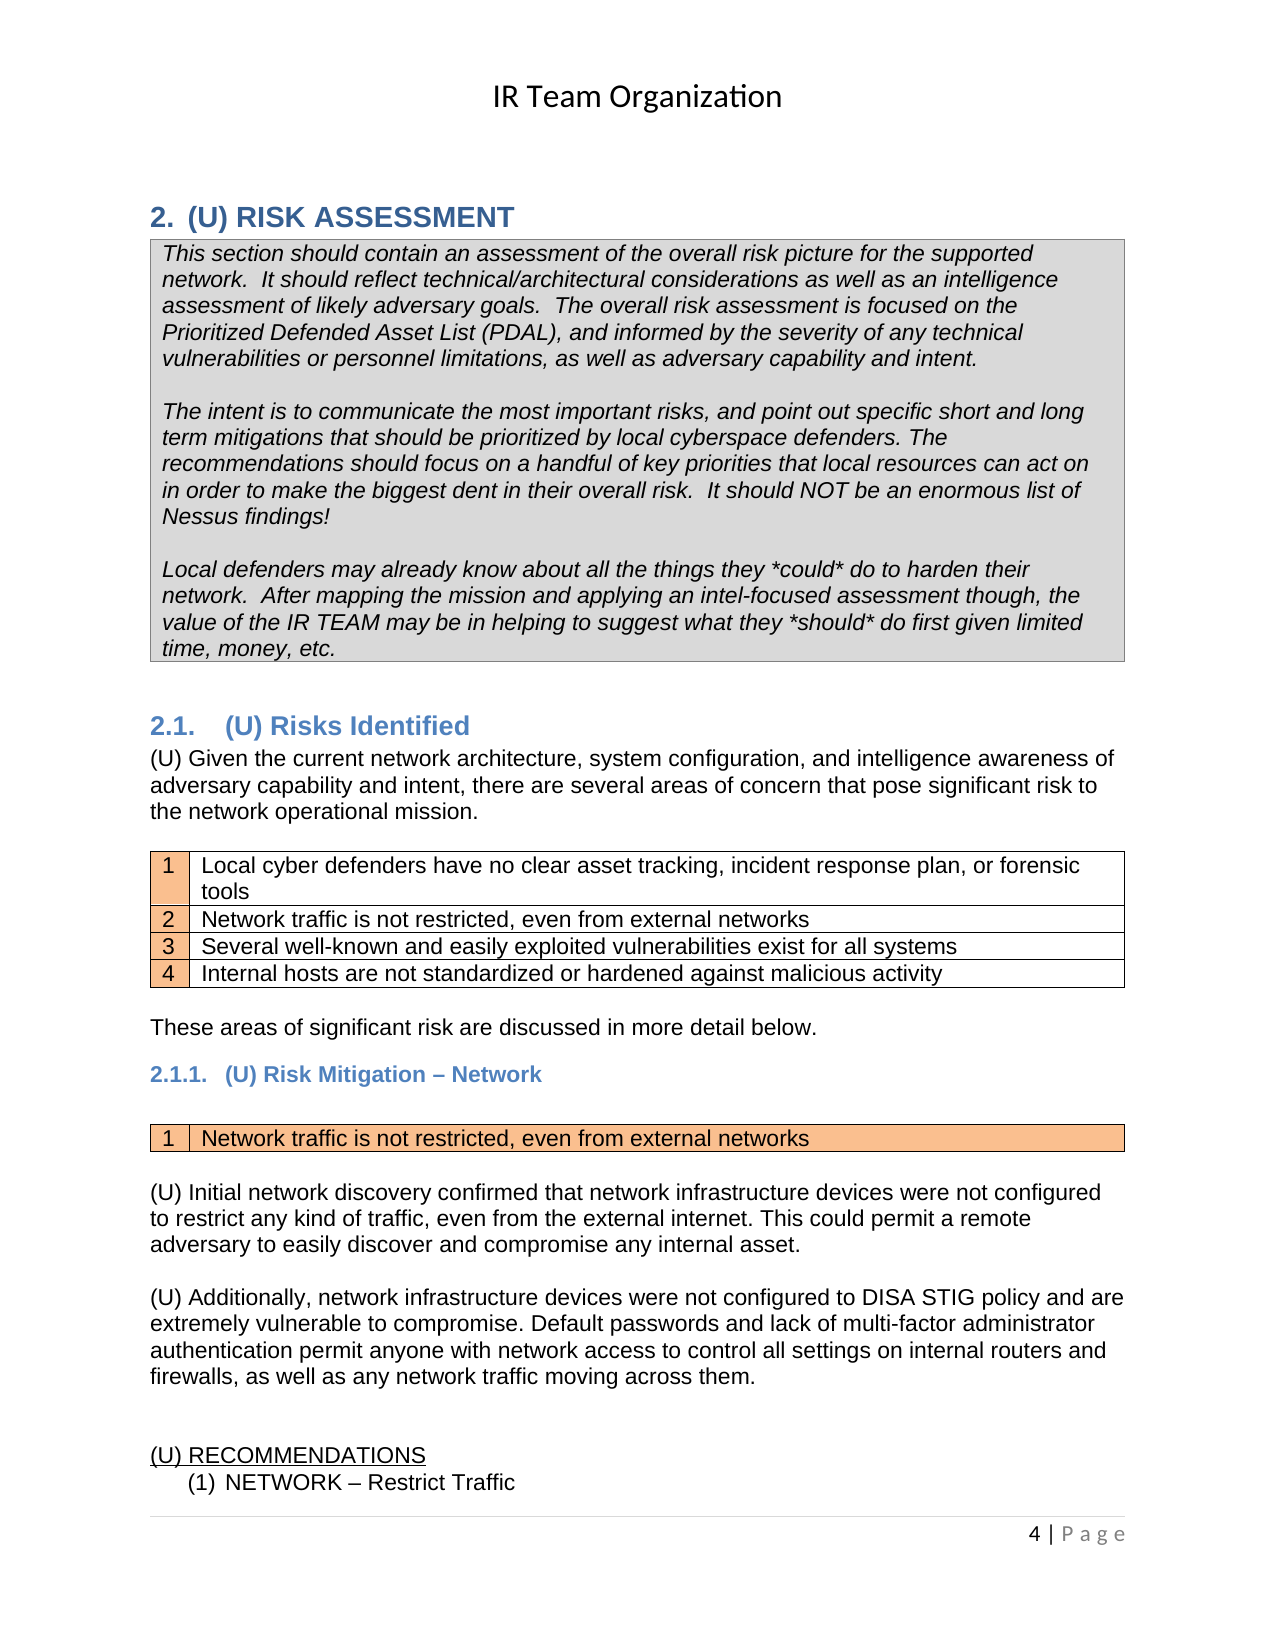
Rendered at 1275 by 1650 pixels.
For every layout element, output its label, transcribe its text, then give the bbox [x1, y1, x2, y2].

subtitle (U) RISK ASSESSMENT [150, 200, 1125, 233]
table_header Local cyber defenders have no clear asset tracking, incident response plan, or forensic tools [190, 852, 1124, 904]
table_header Network traffic is not restricted, even from external networks [190, 1125, 1124, 1151]
list NETWORK – Restrict Traffic [150, 1468, 1125, 1495]
table_header 1 [151, 1125, 189, 1151]
table_cell 4 [151, 960, 189, 987]
text (U) Additionally, network infrastructure devices were not configured to DISA STIG policy and are extremely vulnerable to compromise. Default passwords and lack of multi-factor administrator authentication permit anyone with network access to control all settings on internal routers and firewalls, as well as any network traffic moving across them. [150, 1284, 1125, 1389]
table_header This section should contain an assessment of the overall risk picture for the supported network. It should reflect technical/architectural considerations as well as an intelligence assessment of likely adversary goals. The overall risk assessment is focused on the Prioritized Defended Asset List (PDAL), and informed by the severity of any technical vulnerabilities or personnel limitations, as well as adversary capability and intent. The intent is to communicate the most important risks, and point out specific short and long term mitigations that should be prioritized by local cyberspace defenders. The recommendations should focus on a handful of key priorities that local resources can act on in order to make the biggest dent in their overall risk. It should NOT be an enormous list of Nessus findings! Local defenders may already know about all the things they *could* do to harden their network. After mapping the mission and applying an intel-focused assessment though, the value of the IR TEAM may be in helping to suggest what they *should* do first given limited time, money, etc. [151, 240, 1124, 661]
text These areas of significant risk are discussed in more detail below. [150, 1014, 1125, 1041]
text (U) Initial network discovery confirmed that network infrastructure devices were not configured to restrict any kind of traffic, even from the external internet. This could permit a remote adversary to easily discover and compromise any internal asset. [150, 1178, 1125, 1258]
table_cell Several well-known and easily exploited vulnerabilities exist for all systems [190, 933, 1124, 959]
text (U) RECOMMENDATIONS [150, 1442, 1125, 1468]
table_cell 3 [151, 933, 189, 959]
table_header 1 [151, 852, 189, 904]
subtitle (U) Risks Identified [150, 709, 1125, 741]
table_cell Internal hosts are not standardized or hardened against malicious activity [190, 960, 1124, 987]
table_cell 2 [151, 906, 189, 932]
subtitle (U) Risk Mitigation – Network [150, 1061, 1125, 1088]
text (U) Given the current network architecture, system configuration, and intelligence awareness of adversary capability and intent, there are several areas of concern that pose significant risk to the network operational mission. [150, 745, 1125, 824]
table_cell Network traffic is not restricted, even from external networks [190, 906, 1124, 932]
